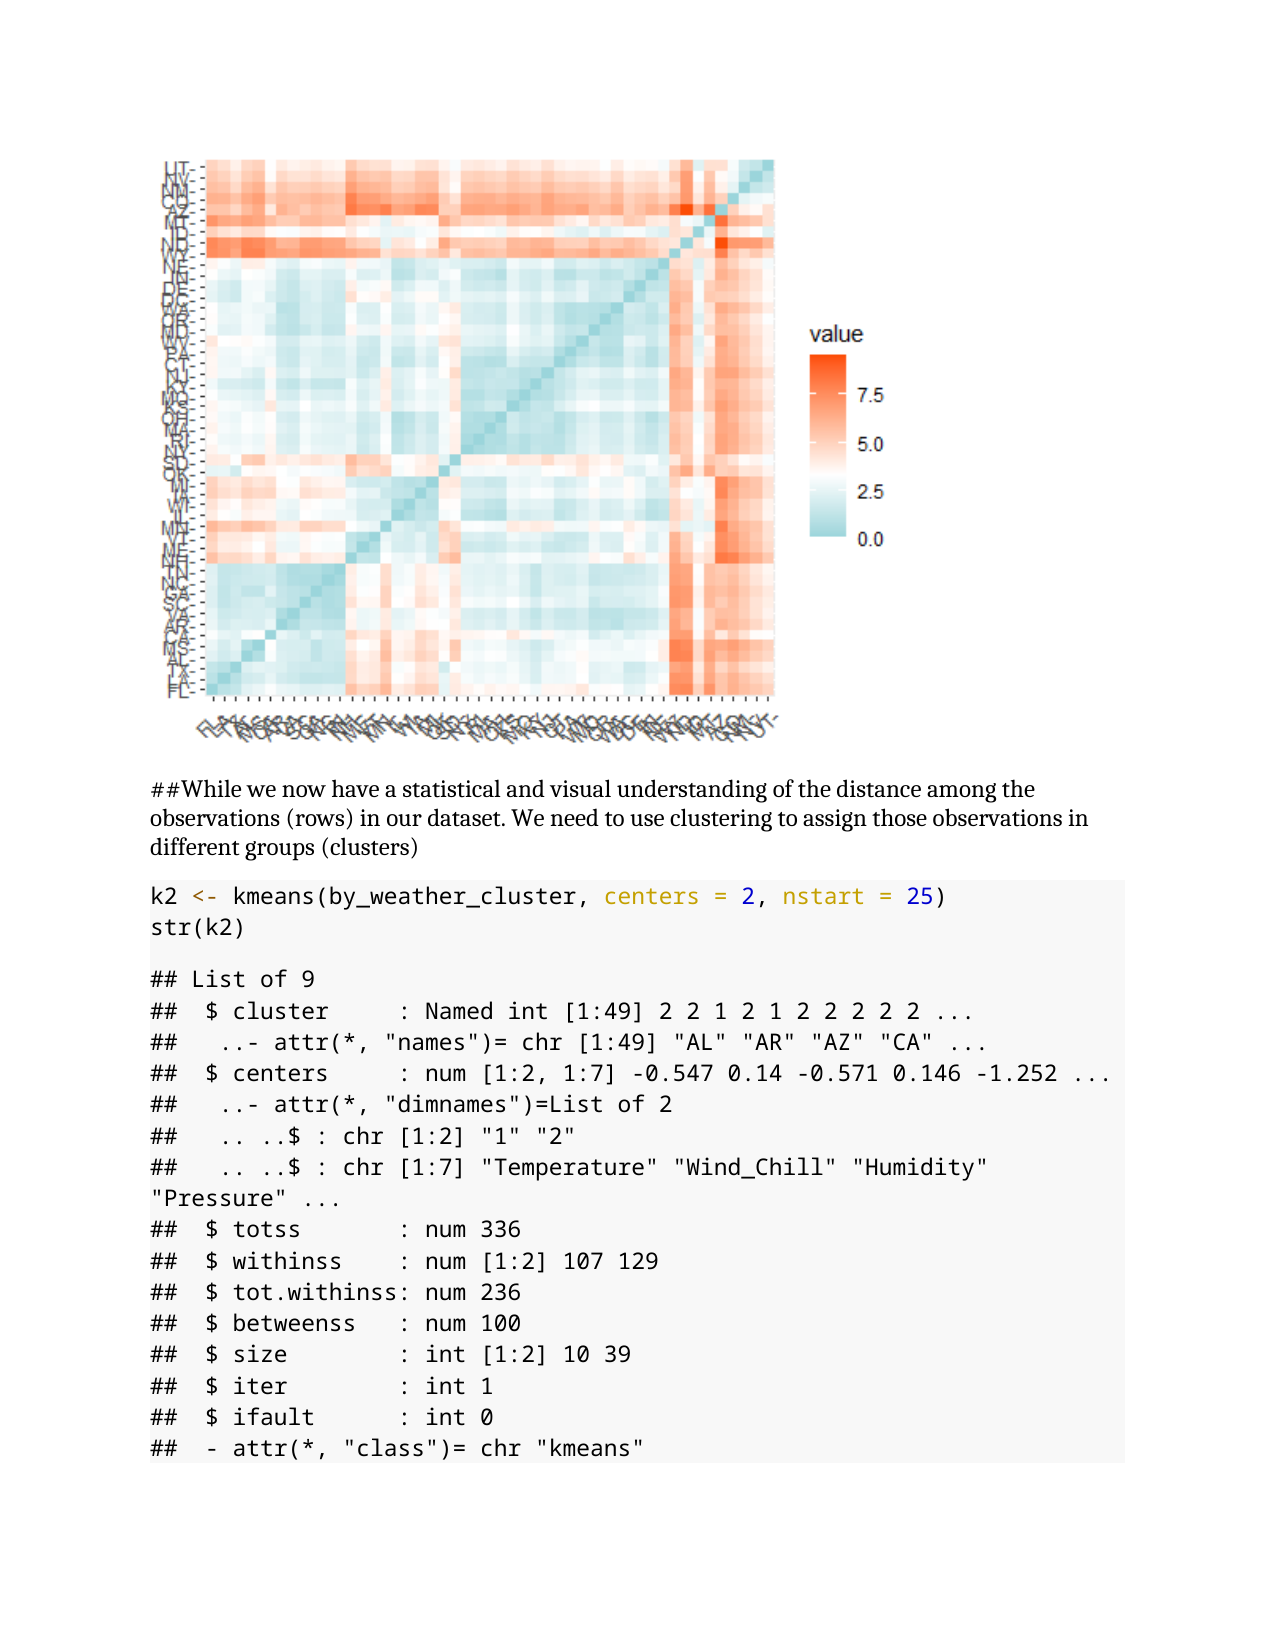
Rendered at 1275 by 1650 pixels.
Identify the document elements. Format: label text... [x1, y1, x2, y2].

text ##While we now have a statistical and visual understanding of the distance among the observations (rows) in our dataset. We need to use clustering to assign those observations in different groups (clusters) [150, 775, 1125, 861]
text ## List of 9 ## $ cluster : Named int [1:49] 2 2 1 2 1 2 2 2 2 2 ... ## ..- attr(*, "names")= chr [1:49] "AL" "AR" "AZ" "CA" ... ## $ centers : num [1:2, 1:7] -0.547 0.14 -0.571 0.146 -1.252 ... ## ..- attr(*, "dimnames")=List of 2 ## .. ..$ : chr [1:2] "1" "2" ## .. ..$ : chr [1:7] "Temperature" "Wind_Chill" "Humidity" "Pressure" ... ## $ totss : num 336 ## $ withinss : num [1:2] 107 129 ## $ tot.withinss: num 236 ## $ betweenss : num 100 ## $ size : int [1:2] 10 39 ## $ iter : int 1 ## $ ifault : int 0 ## - attr(*, "class")= chr "kmeans" [150, 963, 1125, 1463]
text k2 <- kmeans(by_weather_cluster, centers = 2, nstart = 25) str(k2) [246, 880, 1125, 943]
picture [150, 150, 908, 757]
